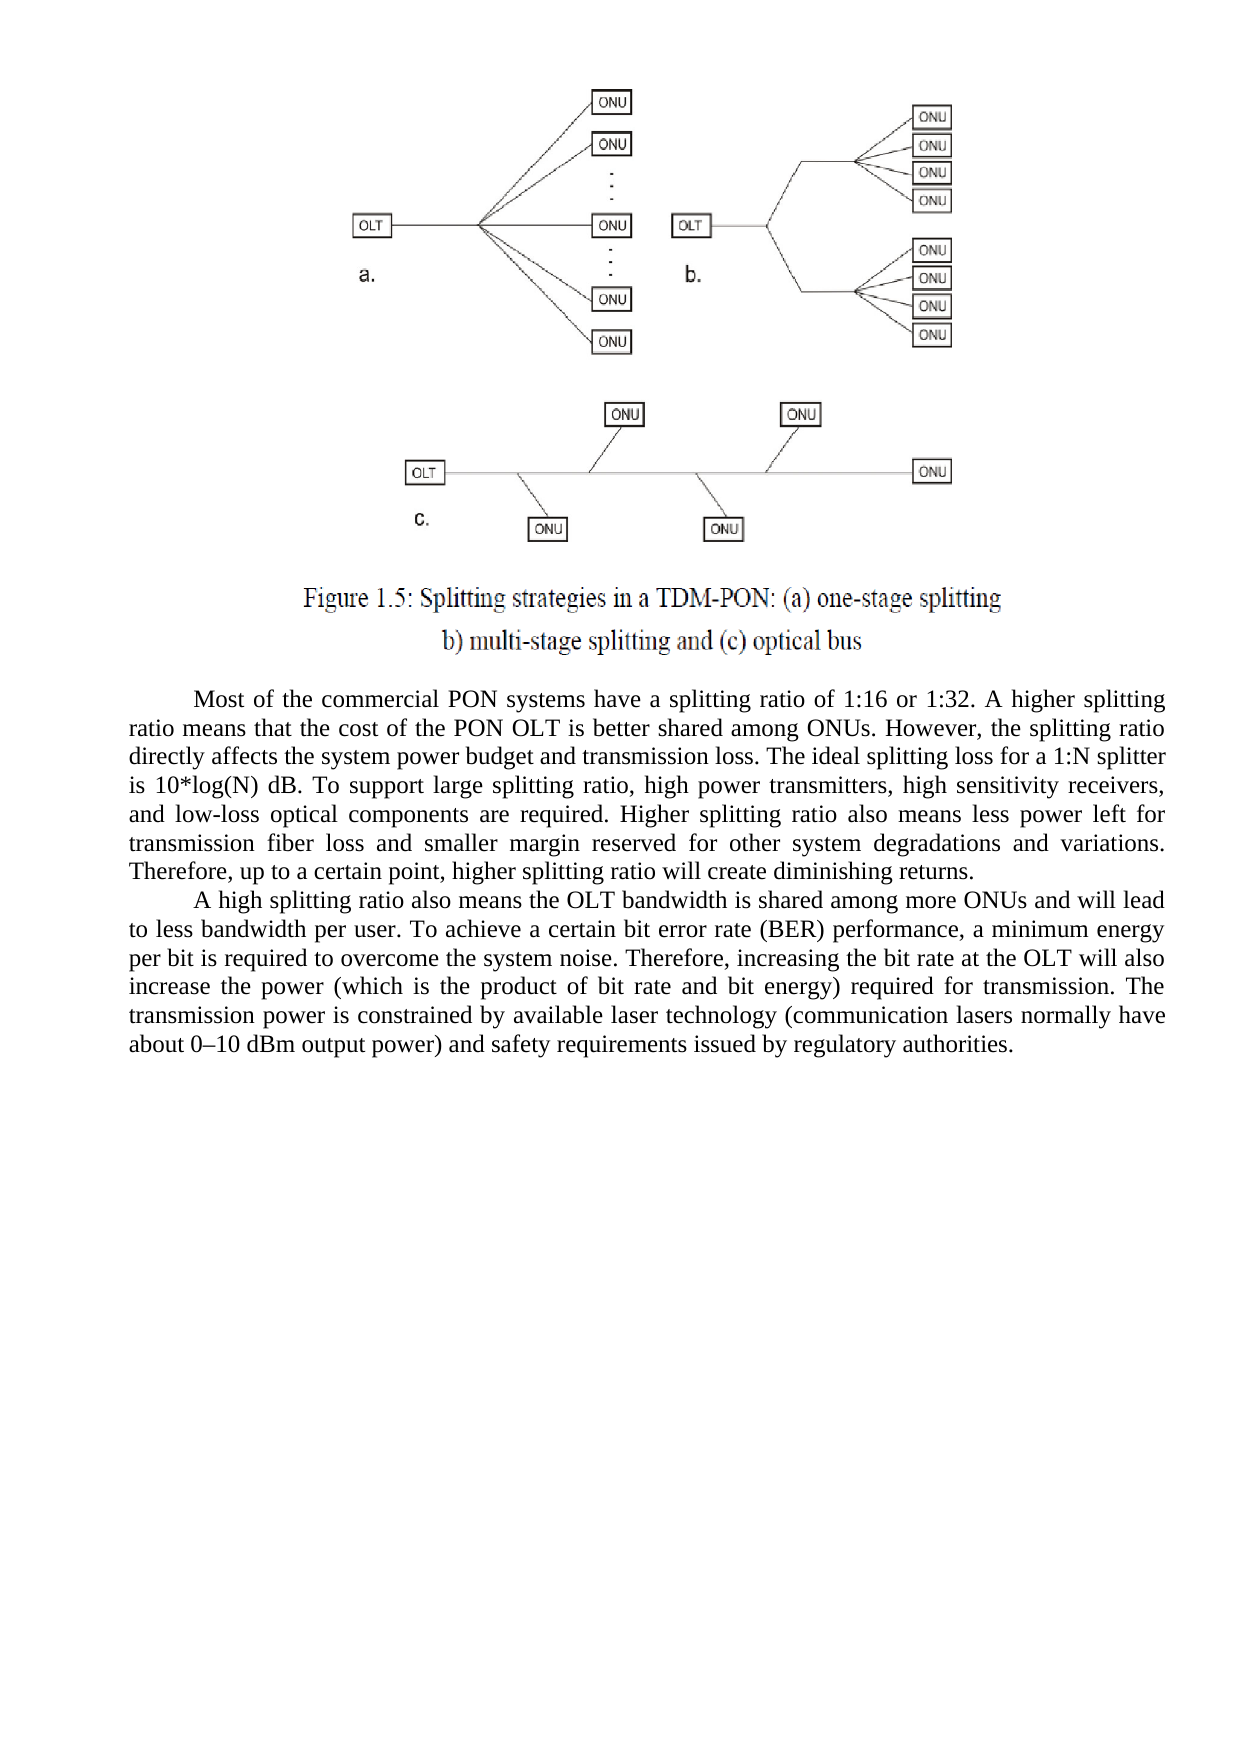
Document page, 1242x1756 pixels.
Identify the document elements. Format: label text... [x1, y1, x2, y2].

text A high splitting ratio also means the OLT bandwidth is shared among more ONUs and will lead to less bandwidth per user. To achieve a certain bit error rate (BER) performance, a minimum energy per bit is required to overcome the system noise. Therefore, increasing the bit rate at the OLT will also increase the power (which is the product of bit rate and bit energy) required for transmission. The transmission power is constrained by available laser technology (communication lasers normally have about 0–10 dBm output power) and safety requirements issued by regulatory authorities. [128, 885, 1167, 1058]
picture [296, 75, 1005, 656]
text Most of the commercial PON systems have a splitting ratio of 1:16 or 1:32. A higher splitting ratio means that the cost of the PON OLT is better shared among ONUs. However, the splitting ratio directly affects the system power budget and transmission loss. The ideal splitting loss for a 1:N splitter is 10*log(N) dB. To support large splitting ratio, high power transmitters, high sensitivity receivers, and low-loss optical components are required. Higher splitting ratio also means less power left for transmission fiber loss and smaller margin reserved for other system degradations and variations. Therefore, up to a certain point, higher splitting ratio will create diminishing returns. [128, 684, 1167, 885]
